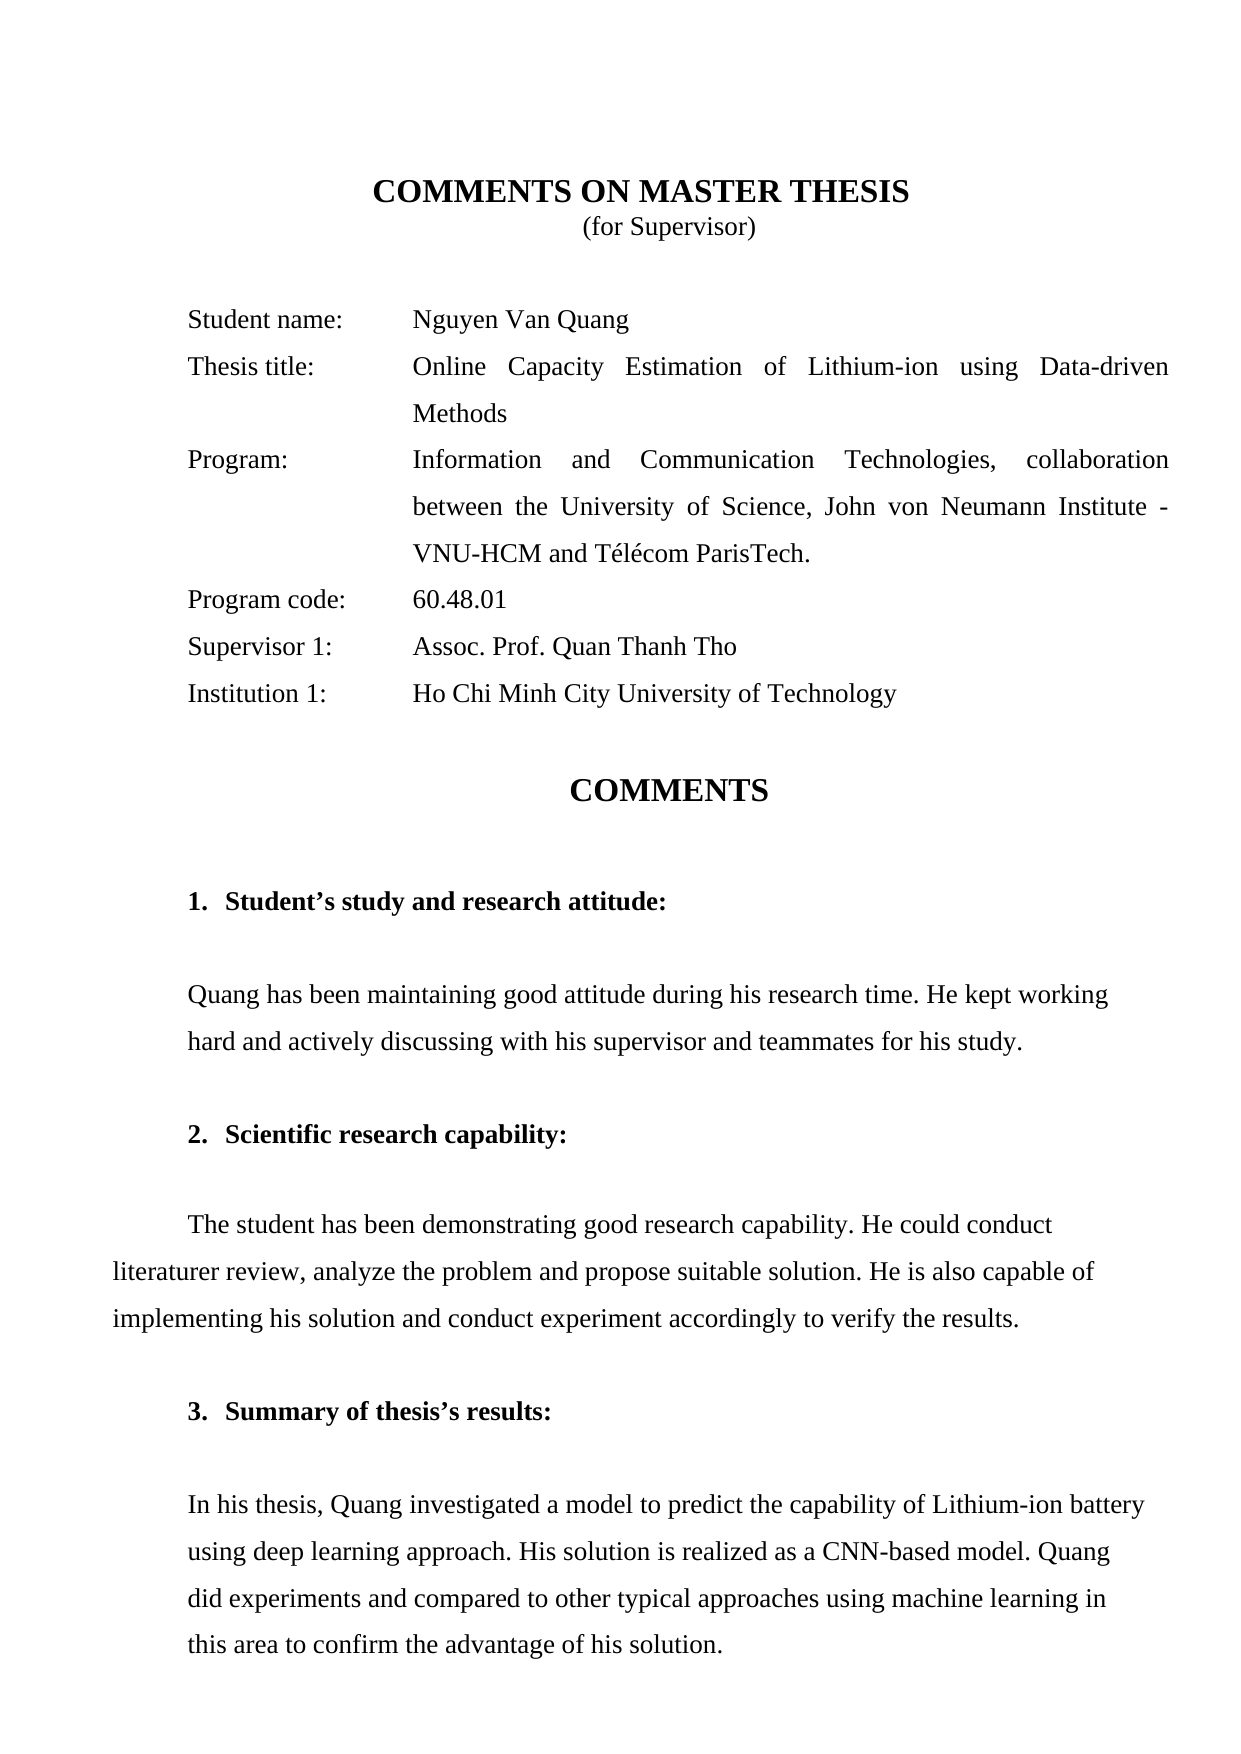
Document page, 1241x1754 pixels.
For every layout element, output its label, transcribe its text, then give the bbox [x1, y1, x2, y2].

text Program: Information and Communication Technologies, collaboration between the University of Science, John von Neumann Institute - VNU-HCM and Télécom ParisTech. [187, 443, 1169, 568]
text Program code: 60.48.01 [187, 583, 1169, 614]
text COMMENTS ON MASTER THESIS [112, 172, 1169, 210]
text Thesis title: Online Capacity Estimation of Lithium-ion using Data-driven Methods [187, 350, 1169, 428]
text (for Supervisor) [187, 210, 1151, 241]
text The student has been demonstrating good research capability. He could conduct literaturer review, analyze the problem and propose suitable solution. He is also capable of implementing his solution and conduct experiment accordingly to verify the results. [112, 1209, 1151, 1333]
text COMMENTS [187, 770, 1151, 808]
text Institution 1: Ho Chi Minh City University of Technology [187, 677, 1151, 708]
text Quang has been maintaining good attitude during his research time. He kept working hard and actively discussing with his supervisor and teammates for his study. [187, 978, 1151, 1056]
list Scientific research capability: [187, 1118, 1151, 1149]
text Student name: Nguyen Van Quang [39, 303, 1169, 334]
text In his thesis, Quang investigated a model to predict the capability of Lithium-ion battery using deep learning approach. His solution is realized as a CNN-based model. Quang did experiments and compared to other typical approaches using machine learning in this area to confirm the advantage of his solution. [187, 1489, 1151, 1660]
text Supervisor 1: Assoc. Prof. Quan Thanh Tho [112, 630, 1151, 661]
list Student’s study and research attitude: [187, 885, 1151, 916]
list Summary of thesis’s results: [187, 1395, 1151, 1426]
